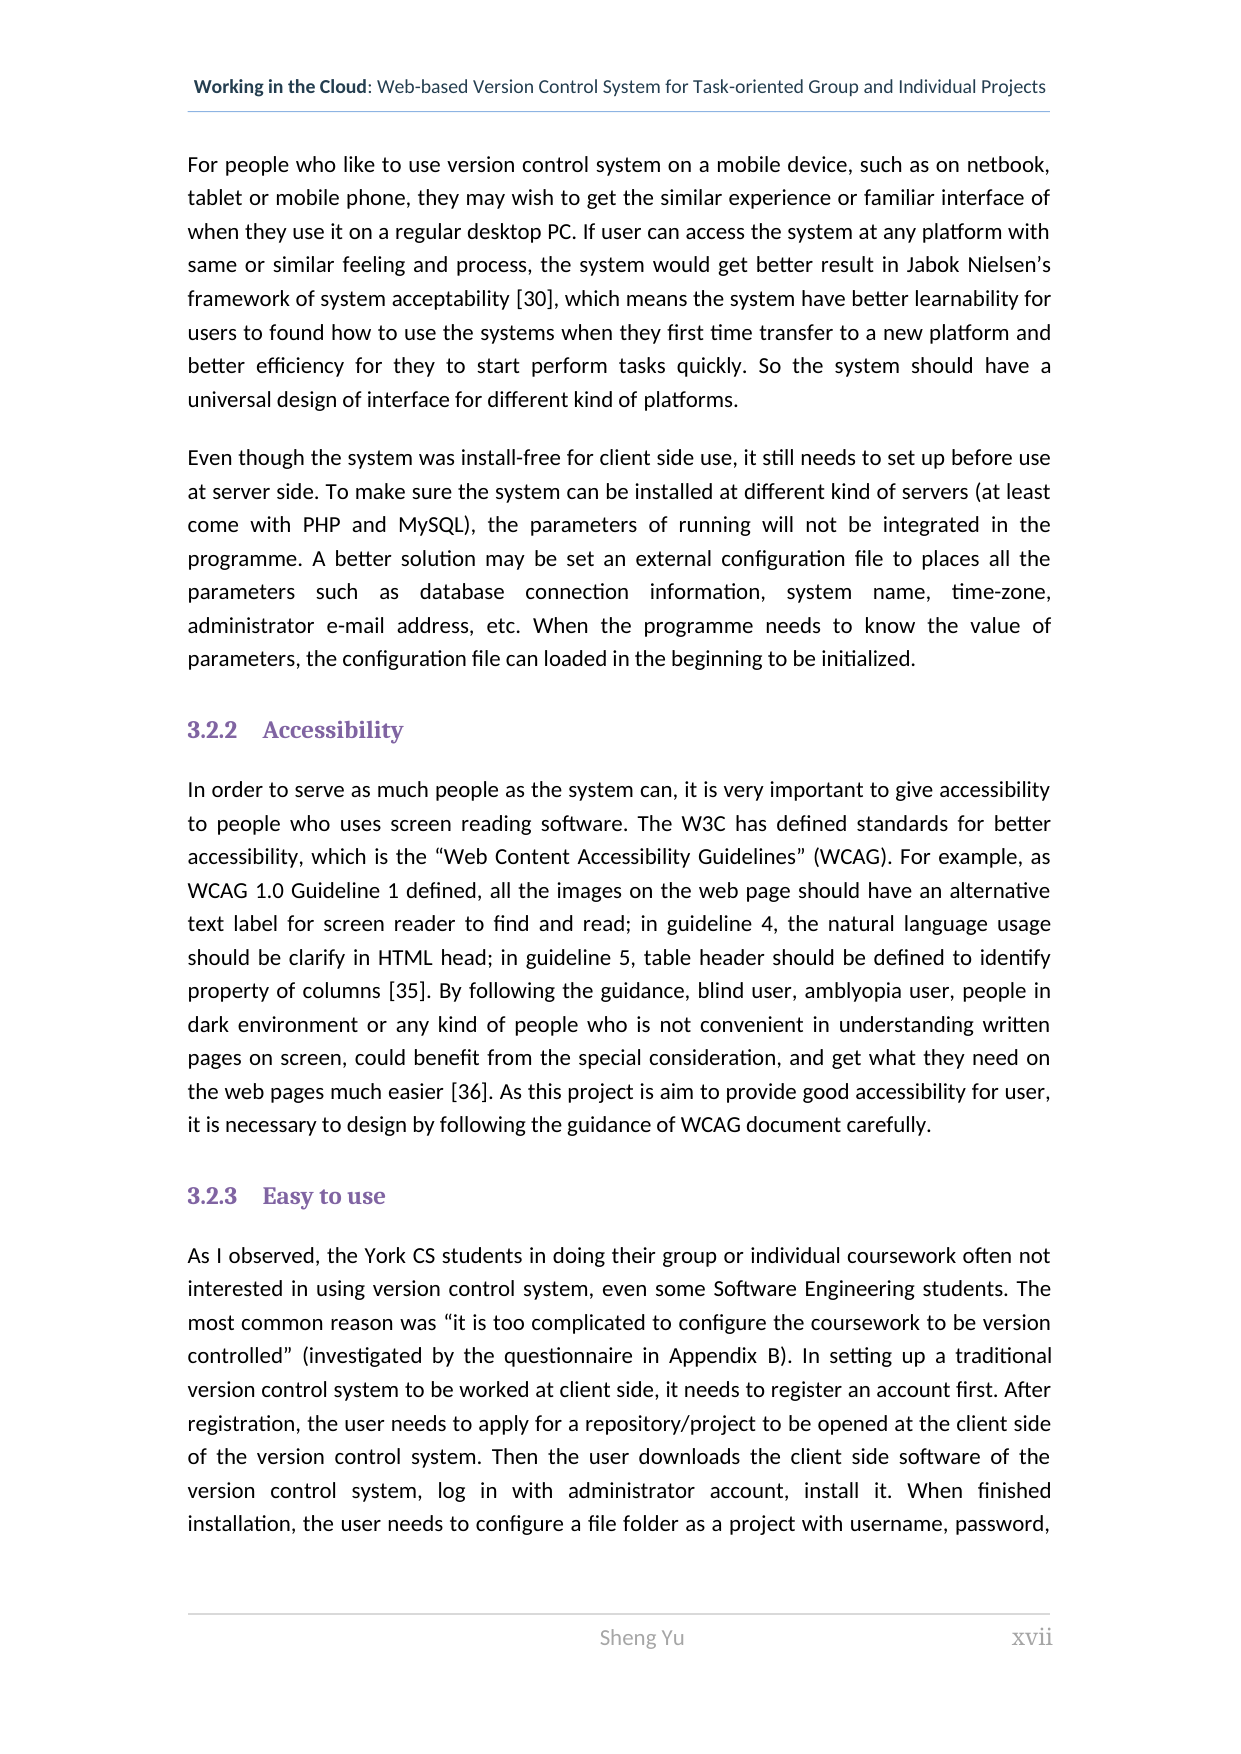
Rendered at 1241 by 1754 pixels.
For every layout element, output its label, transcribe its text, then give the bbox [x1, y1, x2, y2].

text For people who like to use version control system on a mobile device, such as on netbook, tablet or mobile phone, they may wish to get the similar experience or familiar interface of when they use it on a regular desktop PC. If user can access the system at any platform with same or similar feeling and process, the system would get better result in Jabok Nielsen’s framework of system acceptability, which means the system have better learnability for users to found how to use the systems when they first time transfer to a new platform and better efficiency for they to start perform tasks quickly. So the system should have a universal design of interface for different kind of platforms. [187, 150, 1053, 413]
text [187, 1241, 1053, 1537]
text In order to serve as much people as the system can, it is very important to give accessibility to people who uses screen reading software. The W3C has defined standards for better accessibility, which is the “Web Content Accessibility Guidelines” (WCAG). For example, as WCAG 1.0 Guideline 1 defined, all the images on the web page should have an alternative text label for screen reader to find and read; in guideline 4, the natural language usage should be clarify in HTML head; in guideline 5, table header should be defined to identify property of columns. By following the guidance, blind user, amblyopia user, people in dark environment or any kind of people who is not convenient in understanding written pages on screen, could benefit from the special consideration, and get what they need on the web pages much easier. As this project is aim to provide good accessibility for user, it is necessary to design by following the guidance of WCAG document carefully. [187, 775, 1053, 1138]
text Even though the system was install-free for client side use, it still needs to set up before use at server side. To make sure the system can be installed at different kind of servers (at least come with PHP and MySQL), the parameters of running will not be integrated in the programme. A better solution may be set an external configuration file to places all the parameters such as database connection information, system name, time-zone, administrator e-mail address, etc. When the programme needs to know the value of parameters, the configuration file can loaded in the beginning to be initialized. [187, 443, 1053, 673]
subtitle Accessibility [187, 716, 1053, 744]
subtitle Easy to use [187, 1182, 1053, 1210]
